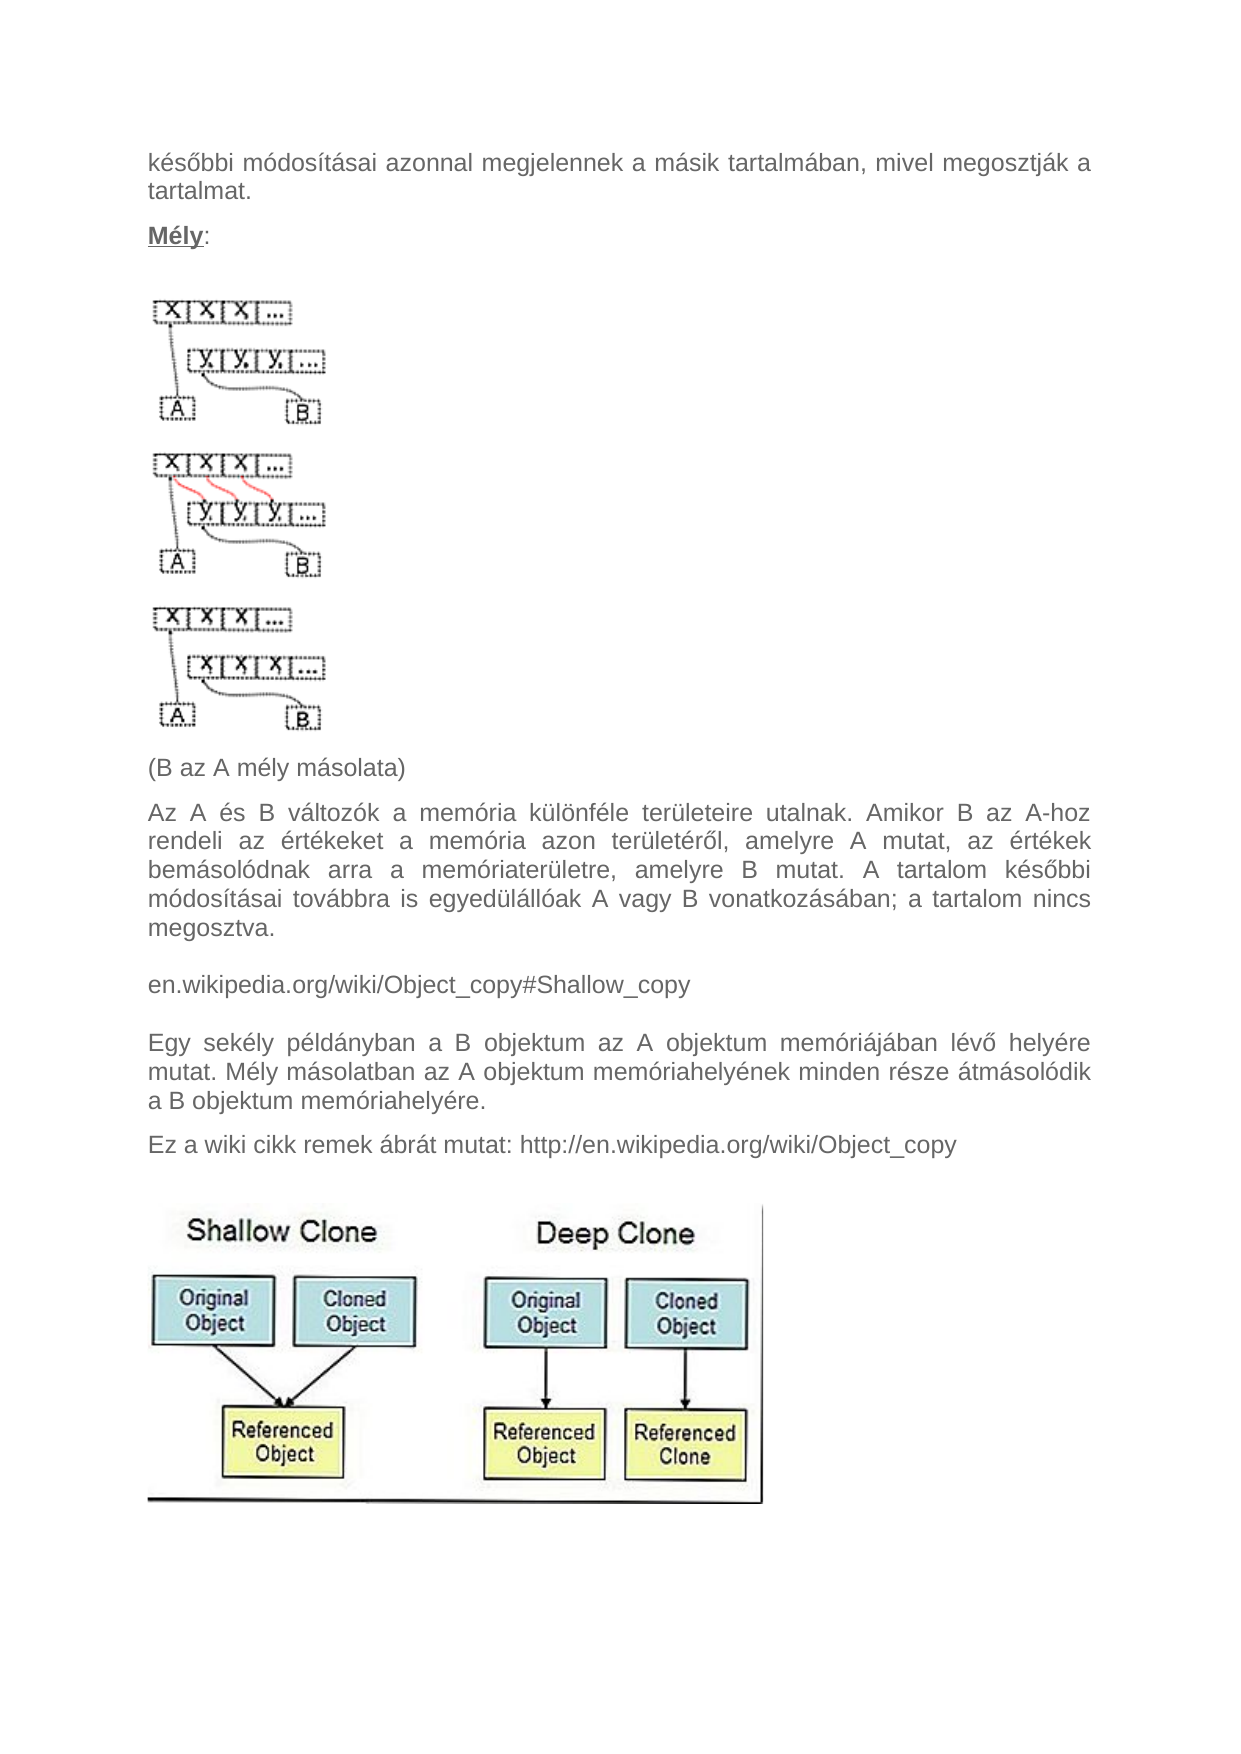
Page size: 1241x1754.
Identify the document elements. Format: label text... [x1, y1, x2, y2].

text Mély: [148, 221, 1093, 249]
picture [147, 600, 332, 738]
picture [147, 293, 332, 432]
picture [147, 1203, 764, 1504]
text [148, 148, 1093, 205]
text Egy sekély példányban a B objektum az A objektum memóriájában lévő helyére mutat. Mély másolatban az A objektum memóriahelyének minden része átmásolódik a B objektum memóriahelyére. [148, 1028, 1093, 1115]
text en.wikipedia.org/wiki/Object_copy#Shallow_copy [148, 971, 1093, 999]
text Ez a wiki cikk remek ábrát mutat: http://en.wikipedia.org/wiki/Object_copy [148, 1130, 1093, 1159]
text (B az A mély másolata) [148, 753, 1093, 782]
text Az A és B változók a memória különféle területeire utalnak. Amikor B az A-hoz rendeli az értékeket a memória azon területéről, amelyre A mutat, az értékek bemásolódnak arra a memóriaterületre, amelyre B mutat. A tartalom későbbi módosításai továbbra is egyedülállóak A vagy B vonatkozásában; a tartalom nincs megosztva. [148, 798, 1093, 941]
picture [147, 447, 332, 585]
